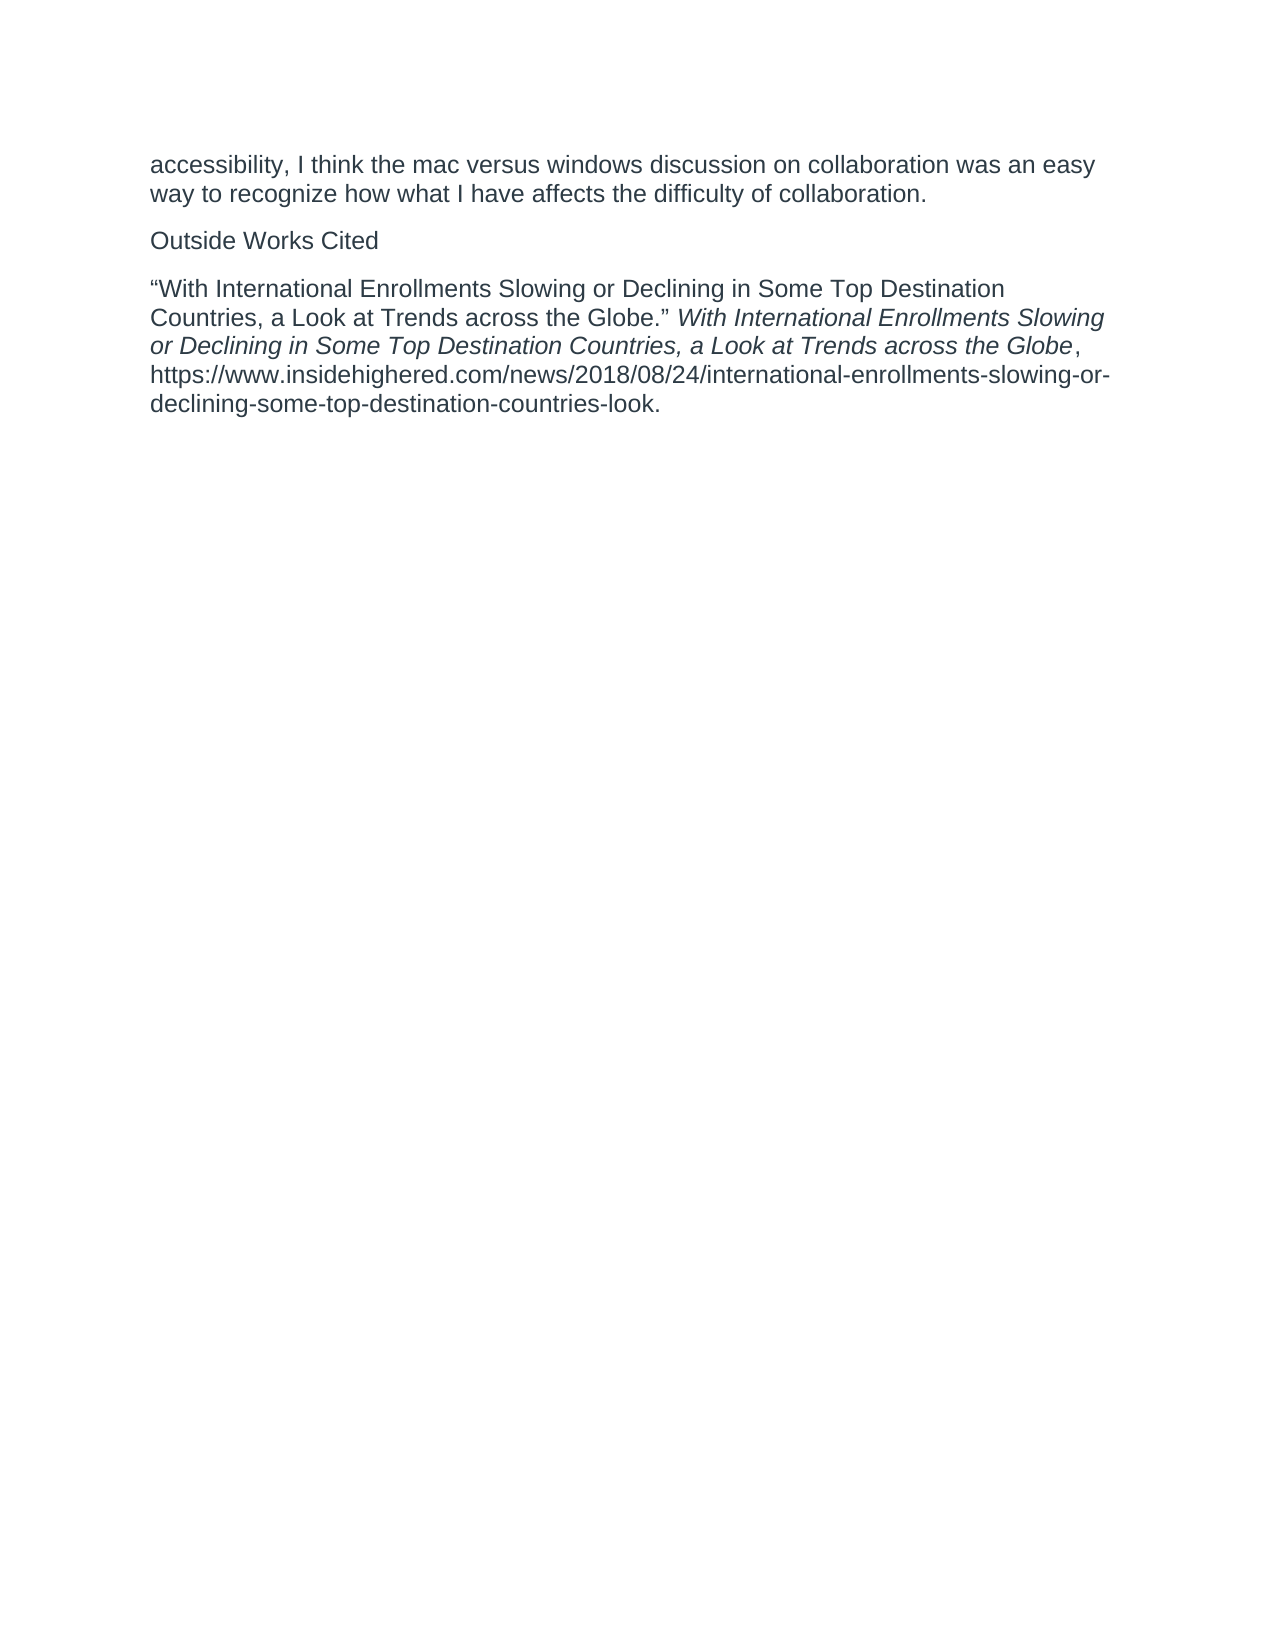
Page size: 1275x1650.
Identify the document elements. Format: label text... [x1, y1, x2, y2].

text Outside Works Cited [150, 226, 1125, 255]
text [150, 150, 1125, 207]
text “With International Enrollments Slowing or Declining in Some Top Destination Countries, a Look at Trends across the Globe.” With International Enrollments Slowing or Declining in Some Top Destination Countries, a Look at Trends across the Globe, https://www.insidehighered.com/news/2018/08/24/international-enrollments-slowing-or-declining-some-top-destination-countries-look. [150, 274, 1125, 417]
